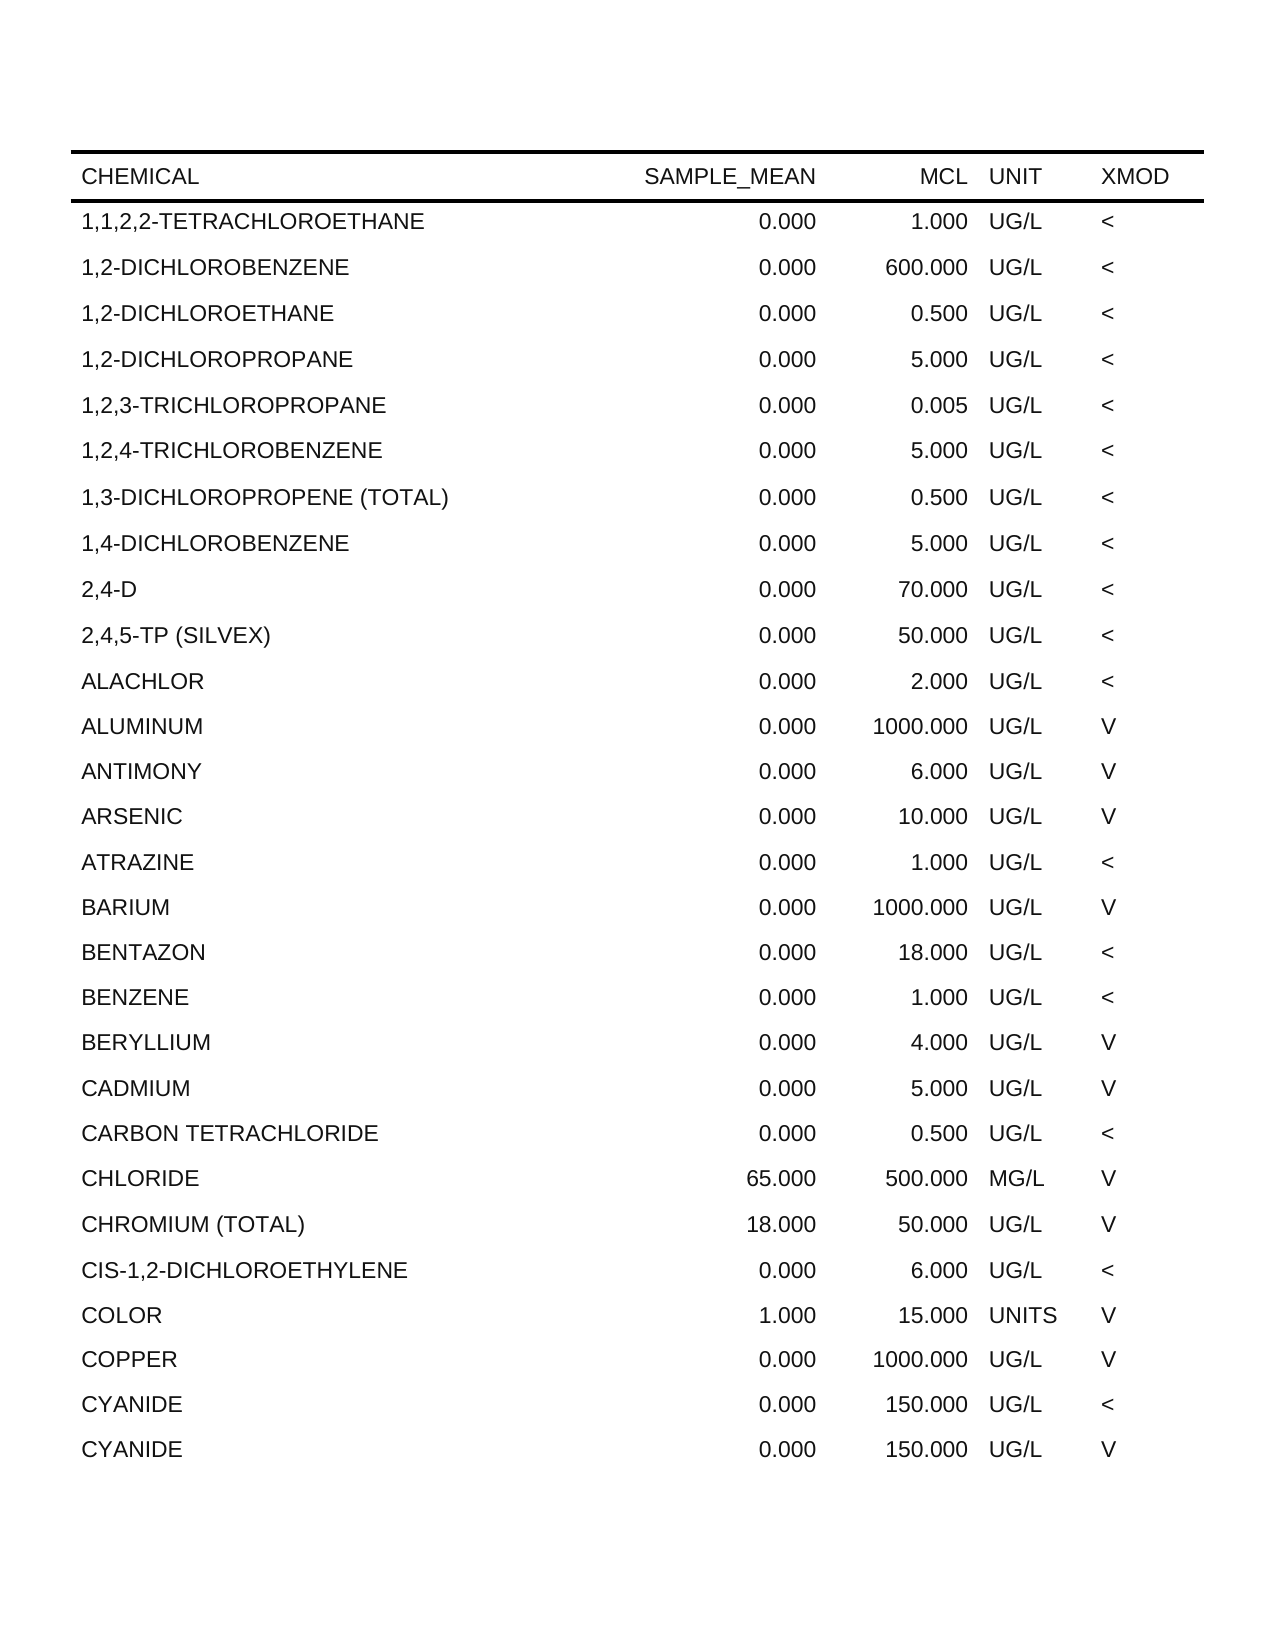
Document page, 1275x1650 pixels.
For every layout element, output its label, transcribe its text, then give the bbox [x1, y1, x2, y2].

table_cell 0.500 [826, 290, 978, 336]
table_cell UG/L [978, 1248, 1090, 1293]
table_cell 4.000 [826, 1020, 978, 1065]
table_cell < [1090, 658, 1204, 703]
table_cell 1000.000 [826, 704, 978, 749]
table_cell 0.000 [614, 290, 826, 336]
table_cell 1,3-DICHLOROPROPENE (TOTAL) [71, 474, 614, 520]
table_cell 1.000 [826, 839, 978, 884]
table_cell COLOR [71, 1293, 614, 1337]
table_cell 50.000 [826, 1201, 978, 1247]
table_header XMOD [1090, 154, 1204, 198]
table_cell CHLORIDE [71, 1156, 614, 1201]
table_cell 1,2,4-TRICHLOROBENZENE [71, 428, 614, 473]
table_cell UG/L [978, 658, 1090, 703]
table_cell MG/L [978, 1156, 1090, 1201]
table_cell 0.000 [614, 1427, 826, 1472]
table_cell 2.000 [826, 658, 978, 703]
table_cell 6.000 [826, 1248, 978, 1293]
table_cell 15.000 [826, 1293, 978, 1337]
table_cell COPPER [71, 1337, 614, 1382]
table_header SAMPLE_MEAN [614, 154, 826, 198]
table_cell < [1090, 290, 1204, 336]
table_cell 0.000 [614, 382, 826, 428]
table_cell < [1090, 474, 1204, 520]
table_cell 1,2-DICHLOROPROPANE [71, 336, 614, 382]
table_cell CYANIDE [71, 1427, 614, 1472]
table_cell 1,2,3-TRICHLOROPROPANE [71, 382, 614, 428]
table_cell BARIUM [71, 884, 614, 929]
table_cell < [1090, 930, 1204, 975]
table_cell V [1090, 749, 1204, 794]
table_cell 1.000 [826, 203, 978, 244]
table_cell 0.000 [614, 203, 826, 244]
table_cell 18.000 [826, 930, 978, 975]
table_cell BENZENE [71, 975, 614, 1020]
table_cell UG/L [978, 975, 1090, 1020]
table_cell V [1090, 1201, 1204, 1247]
table_cell CADMIUM [71, 1065, 614, 1110]
table_cell 0.000 [614, 794, 826, 839]
table_cell V [1090, 794, 1204, 839]
table_cell 0.000 [614, 612, 826, 658]
table_cell 18.000 [614, 1201, 826, 1247]
table_cell 0.000 [614, 474, 826, 520]
table_cell CIS-1,2-DICHLOROETHYLENE [71, 1248, 614, 1293]
table_cell 0.000 [614, 930, 826, 975]
table_cell V [1090, 1156, 1204, 1201]
table_cell V [1090, 1293, 1204, 1337]
table_cell UG/L [978, 749, 1090, 794]
table_cell 0.500 [826, 474, 978, 520]
table_cell 70.000 [826, 566, 978, 612]
table_cell UG/L [978, 244, 1090, 290]
table_cell < [1090, 566, 1204, 612]
table_cell UG/L [978, 336, 1090, 382]
table_cell UG/L [978, 704, 1090, 749]
table_cell 5.000 [826, 520, 978, 566]
table_cell < [1090, 520, 1204, 566]
table_cell 0.000 [614, 884, 826, 929]
table_cell CHROMIUM (TOTAL) [71, 1201, 614, 1247]
table_cell < [1090, 1382, 1204, 1427]
table_cell 2,4-D [71, 566, 614, 612]
table_cell ALUMINUM [71, 704, 614, 749]
table_cell UG/L [978, 1201, 1090, 1247]
table_cell V [1090, 1065, 1204, 1110]
table_cell 10.000 [826, 794, 978, 839]
table_cell 1,1,2,2-TETRACHLOROETHANE [71, 203, 614, 244]
table_cell 0.000 [614, 839, 826, 884]
table_cell UG/L [978, 428, 1090, 473]
table_cell 0.000 [614, 1065, 826, 1110]
table_cell ATRAZINE [71, 839, 614, 884]
table_cell 0.000 [614, 1110, 826, 1156]
table_cell V [1090, 1337, 1204, 1382]
table_cell 5.000 [826, 336, 978, 382]
table_cell 0.000 [614, 1020, 826, 1065]
table_cell UG/L [978, 474, 1090, 520]
table_cell 0.000 [614, 566, 826, 612]
table_cell 150.000 [826, 1427, 978, 1472]
table_cell 0.000 [614, 749, 826, 794]
table_cell < [1090, 1248, 1204, 1293]
table_cell 0.000 [614, 658, 826, 703]
table_cell 1.000 [614, 1293, 826, 1337]
table_cell 1,4-DICHLOROBENZENE [71, 520, 614, 566]
table_cell V [1090, 704, 1204, 749]
table_cell < [1090, 203, 1204, 244]
table_cell V [1090, 884, 1204, 929]
table_cell 2,4,5-TP (SILVEX) [71, 612, 614, 658]
table_cell ANTIMONY [71, 749, 614, 794]
table_cell V [1090, 1020, 1204, 1065]
table_cell 0.000 [614, 336, 826, 382]
table_cell 5.000 [826, 1065, 978, 1110]
table_cell 600.000 [826, 244, 978, 290]
table_cell 0.000 [614, 244, 826, 290]
table_header UNIT [978, 154, 1090, 198]
table_cell ARSENIC [71, 794, 614, 839]
table_cell UG/L [978, 930, 1090, 975]
table_cell 0.000 [614, 1382, 826, 1427]
table_cell BERYLLIUM [71, 1020, 614, 1065]
table_cell UG/L [978, 839, 1090, 884]
table_cell 1000.000 [826, 884, 978, 929]
table_cell BENTAZON [71, 930, 614, 975]
table_cell UG/L [978, 884, 1090, 929]
table_cell 0.000 [614, 520, 826, 566]
table_cell 1,2-DICHLOROBENZENE [71, 244, 614, 290]
table_cell CARBON TETRACHLORIDE [71, 1110, 614, 1156]
table_header CHEMICAL [71, 154, 614, 198]
table_cell 50.000 [826, 612, 978, 658]
table_cell UNITS [978, 1293, 1090, 1337]
table_cell 0.000 [614, 1248, 826, 1293]
table_cell CYANIDE [71, 1382, 614, 1427]
table_cell < [1090, 382, 1204, 428]
table_cell 5.000 [826, 428, 978, 473]
table_cell < [1090, 244, 1204, 290]
table_cell UG/L [978, 520, 1090, 566]
table_cell UG/L [978, 290, 1090, 336]
table_header MCL [826, 154, 978, 198]
table_cell UG/L [978, 794, 1090, 839]
table_cell 0.000 [614, 704, 826, 749]
table_cell 0.000 [614, 428, 826, 473]
table_cell < [1090, 975, 1204, 1020]
table_cell UG/L [978, 1020, 1090, 1065]
table_cell UG/L [978, 1065, 1090, 1110]
table_cell < [1090, 428, 1204, 473]
table_cell 1,2-DICHLOROETHANE [71, 290, 614, 336]
table_cell 0.000 [614, 1337, 826, 1382]
table_cell UG/L [978, 382, 1090, 428]
table_cell 0.005 [826, 382, 978, 428]
table_cell < [1090, 839, 1204, 884]
table_cell 6.000 [826, 749, 978, 794]
table_cell UG/L [978, 1110, 1090, 1156]
table_cell ALACHLOR [71, 658, 614, 703]
table_cell UG/L [978, 203, 1090, 244]
table_cell < [1090, 336, 1204, 382]
table_cell V [1090, 1427, 1204, 1472]
table_cell < [1090, 1110, 1204, 1156]
table_cell UG/L [978, 1382, 1090, 1427]
table_cell UG/L [978, 566, 1090, 612]
table_cell 150.000 [826, 1382, 978, 1427]
table_cell 500.000 [826, 1156, 978, 1201]
table_cell < [1090, 612, 1204, 658]
table_cell UG/L [978, 1337, 1090, 1382]
table_cell 1.000 [826, 975, 978, 1020]
table_cell 0.000 [614, 975, 826, 1020]
table_cell 0.500 [826, 1110, 978, 1156]
table_cell 65.000 [614, 1156, 826, 1201]
table_cell UG/L [978, 612, 1090, 658]
table_cell UG/L [978, 1427, 1090, 1472]
table_cell 1000.000 [826, 1337, 978, 1382]
